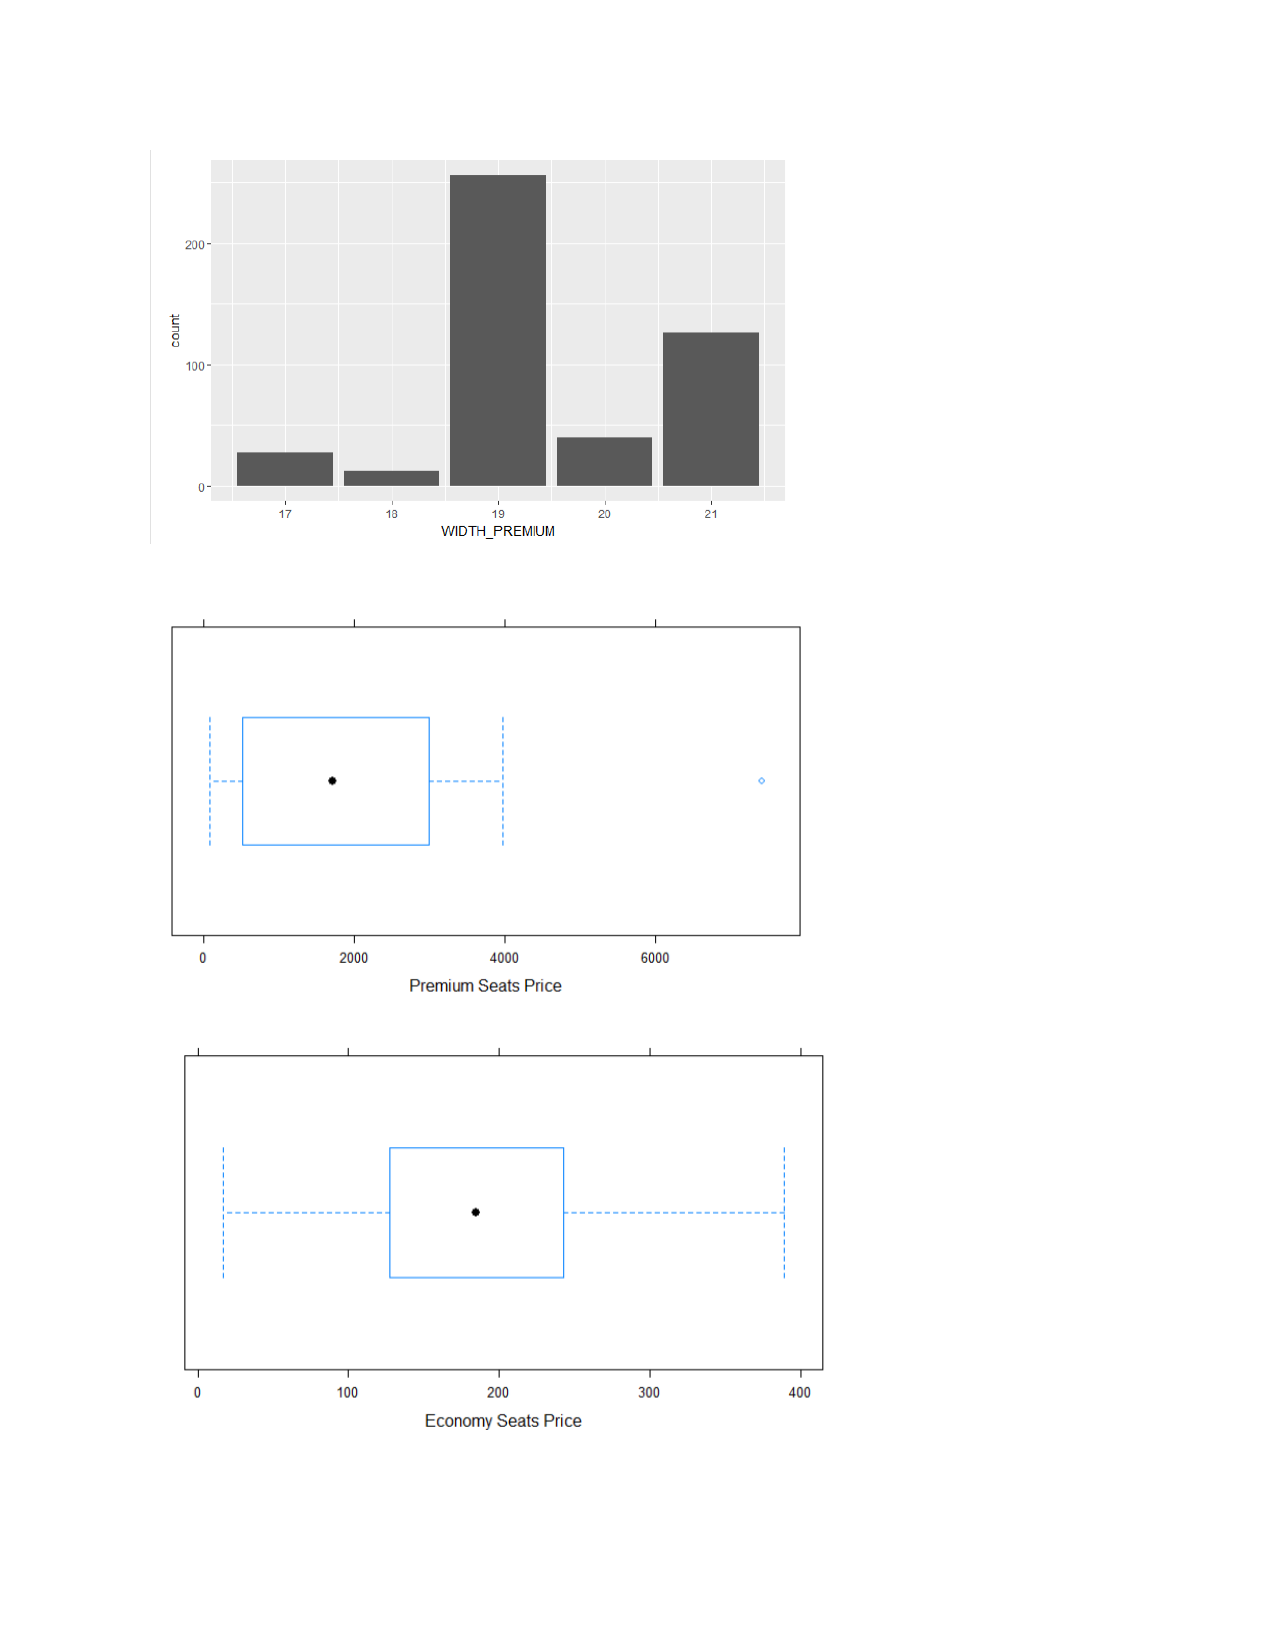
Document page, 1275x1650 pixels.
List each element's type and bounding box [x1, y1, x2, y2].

picture [150, 608, 818, 1008]
picture [150, 1026, 840, 1432]
picture [150, 150, 791, 544]
